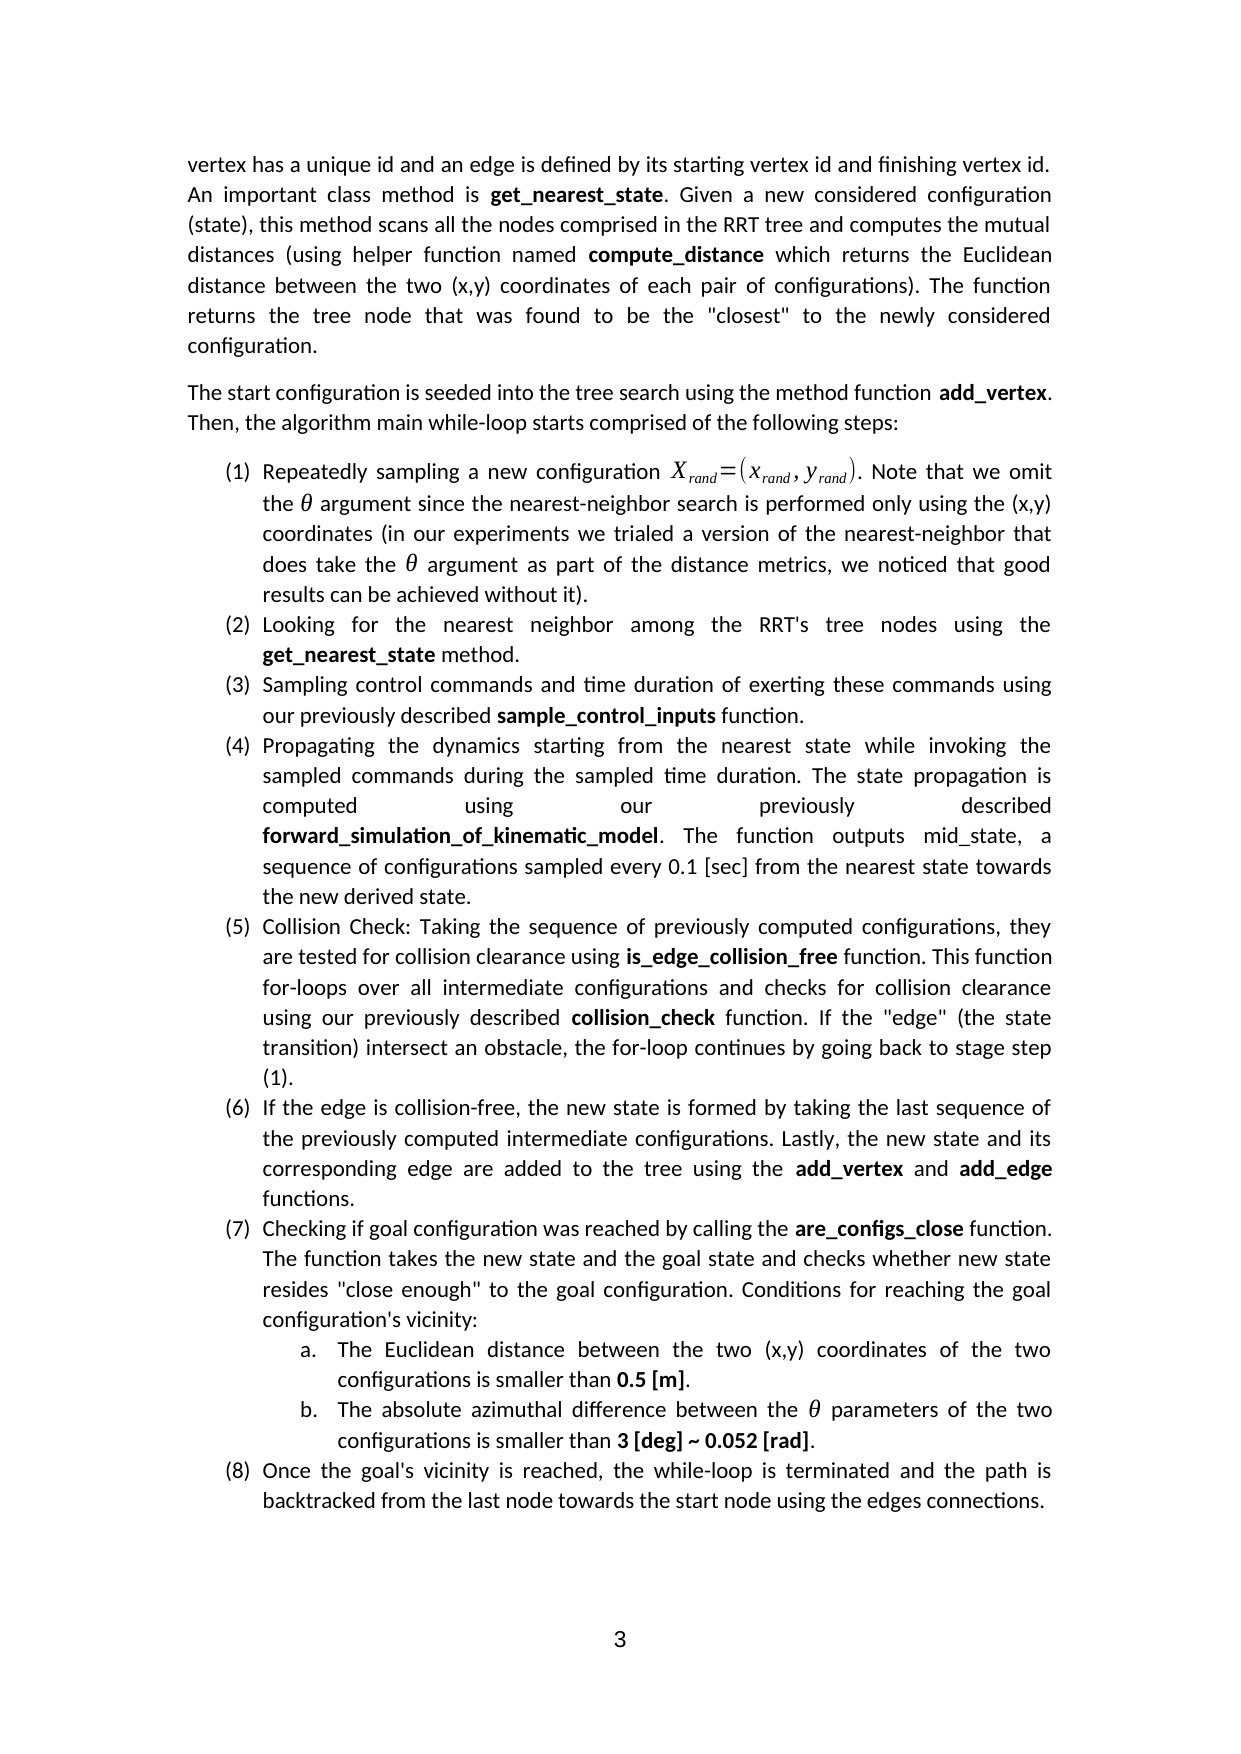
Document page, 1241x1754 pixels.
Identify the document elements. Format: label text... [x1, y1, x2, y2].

list Checking if goal configuration was reached by calling the are_configs_close function. The function takes the new state and the goal state and checks whether new state resides "close enough" to the goal configuration. Conditions for reaching the goal configuration's vicinity: [225, 1214, 1053, 1333]
list If the edge is collision-free, the new state is formed by taking the last sequence of the previously computed intermediate configurations. Lastly, the new state and its corresponding edge are added to the tree using the add_vertex and add_edge functions. [225, 1093, 1053, 1212]
list Looking for the nearest neighbor among the RRT's tree nodes using the get_nearest_state method. [225, 610, 1053, 668]
list The Euclidean distance between the two (x,y) coordinates of the two configurations is smaller than 0.5 [m]. [300, 1335, 1053, 1393]
list Collision Check: Taking the sequence of previously computed configurations, they are tested for collision clearance using is_edge_collision_free function. This function for-loops over all intermediate configurations and checks for collision clearance using our previously described collision_check function. If the "edge" (the state transition) intersect an obstacle, the for-loop continues by going back to stage step (1). [225, 912, 1053, 1091]
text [187, 150, 1053, 359]
list Once the goal's vicinity is reached, the while-loop is terminated and the path is backtracked from the last node towards the start node using the edges connections. [225, 1456, 1053, 1514]
text The start configuration is seeded into the tree search using the method function add_vertex. Then, the algorithm main while-loop starts comprised of the following steps: [187, 378, 1053, 436]
list Sampling control commands and time duration of exerting these commands using our previously described sample_control_inputs function. [225, 671, 1053, 729]
list Repeatedly sampling a new configuration . Note that we omit the argument since the nearest-neighbor search is performed only using the (x,y) coordinates (in our experiments we trialed a version of the nearest-neighbor that does take the argument as part of the distance metrics, we noticed that good results can be achieved without it). [225, 455, 1053, 608]
list The absolute azimuthal difference between the parameters of the two configurations is smaller than 3 [deg] ~ 0.052 [rad]. [300, 1396, 1053, 1454]
list Propagating the dynamics starting from the nearest state while invoking the sampled commands during the sampled time duration. The state propagation is computed using our previously described forward_simulation_of_kinematic_model. The function outputs mid_state, a sequence of configurations sampled every 0.1 [sec] from the nearest state towards the new derived state. [225, 731, 1053, 910]
